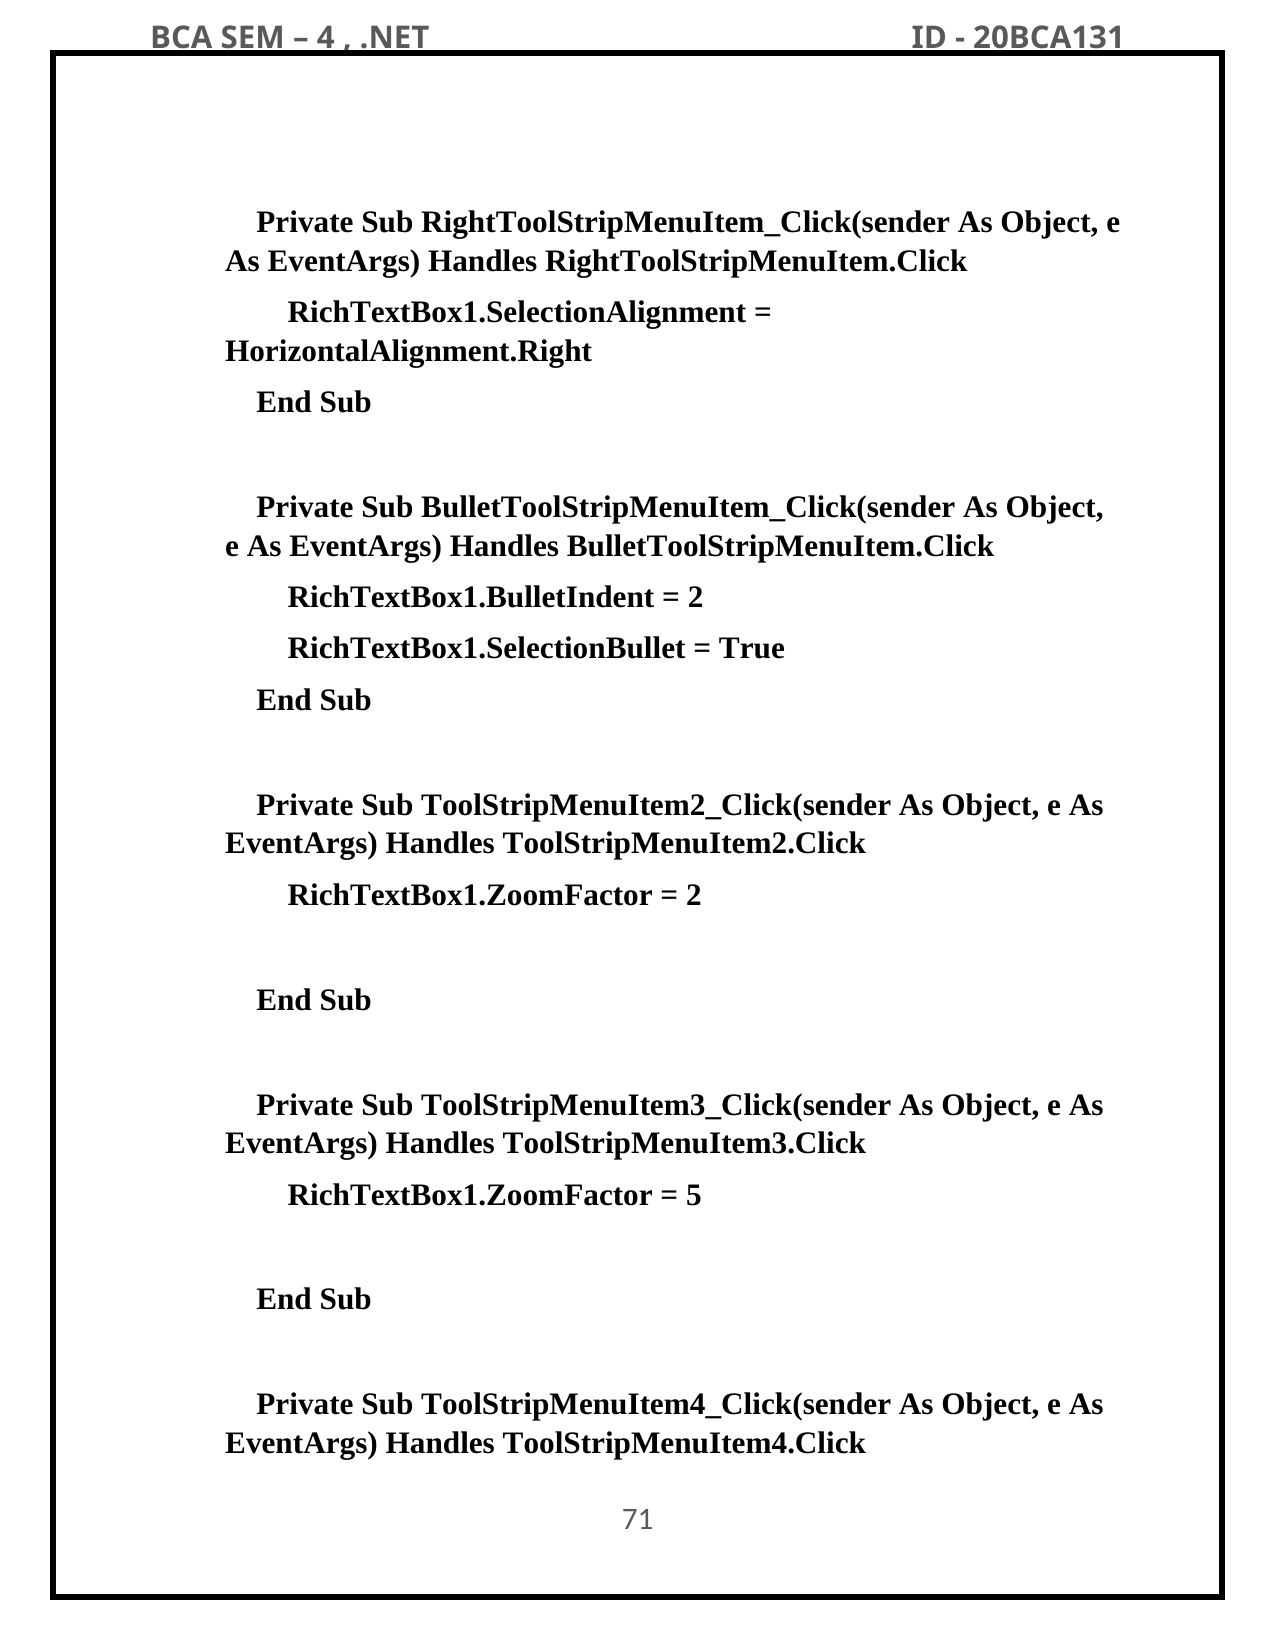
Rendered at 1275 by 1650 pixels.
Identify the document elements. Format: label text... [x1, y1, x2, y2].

text Private Sub ToolStripMenuItem3_Click(sender As Object, e As EventArgs) Handles ToolStripMenuItem3.Click [225, 1086, 1125, 1160]
text Private Sub RightToolStripMenuItem_Click(sender As Object, e As EventArgs) Handles RightToolStripMenuItem.Click [225, 204, 1125, 278]
text End Sub [225, 384, 1125, 419]
text End Sub [225, 981, 1125, 1017]
text RichTextBox1.SelectionAlignment = HorizontalAlignment.Right [225, 294, 1125, 368]
text RichTextBox1.SelectionBullet = True [225, 630, 1125, 666]
text RichTextBox1.BulletIndent = 2 [225, 578, 1125, 614]
text RichTextBox1.ZoomFactor = 2 [225, 876, 1125, 912]
text Private Sub ToolStripMenuItem4_Click(sender As Object, e As EventArgs) Handles ToolStripMenuItem4.Click [225, 1386, 1125, 1460]
text Private Sub ToolStripMenuItem2_Click(sender As Object, e As EventArgs) Handles ToolStripMenuItem2.Click [225, 786, 1125, 861]
text End Sub [225, 681, 1125, 717]
text Private Sub BulletToolStripMenuItem_Click(sender As Object, e As EventArgs) Handles BulletToolStripMenuItem.Click [225, 488, 1125, 563]
text End Sub [225, 1281, 1125, 1317]
text RichTextBox1.ZoomFactor = 5 [225, 1176, 1125, 1212]
